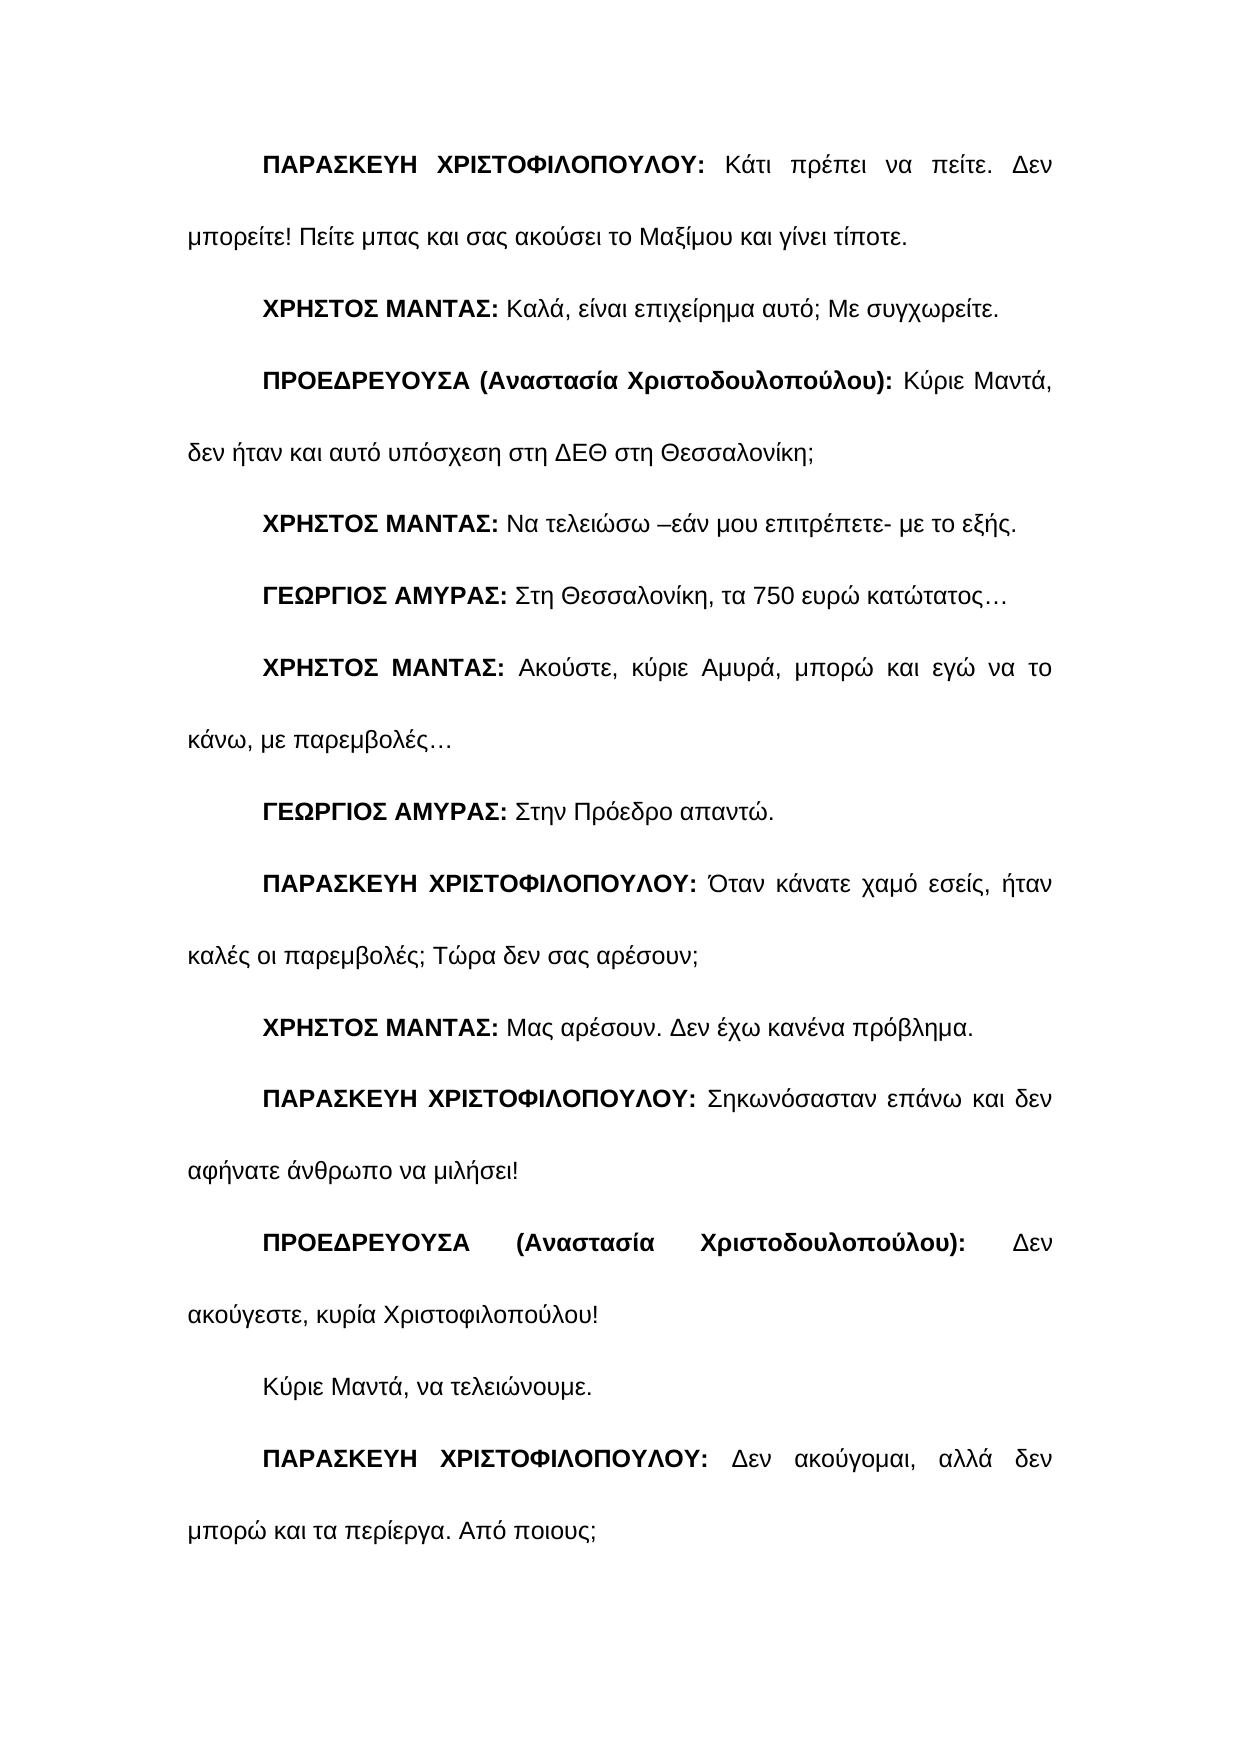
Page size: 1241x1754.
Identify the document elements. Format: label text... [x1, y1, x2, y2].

text ΓΕΩΡΓΙΟΣ ΑΜΥΡΑΣ: Στη Θεσσαλονίκη, τα 750 ευρώ κατώτατος… [187, 581, 1053, 610]
text ΠΑΡΑΣΚΕΥΗ ΧΡΙΣΤΟΦΙΛΟΠΟΥΛΟΥ: Σηκωνόσασταν επάνω και δεν αφήνατε άνθρωπο να μιλήσει! [187, 1084, 1053, 1185]
text ΠΑΡΑΣΚΕΥΗ ΧΡΙΣΤΟΦΙΛΟΠΟΥΛΟΥ: Δεν ακούγομαι, αλλά δεν μπορώ και τα περίεργα. Από ποιους; [187, 1444, 1053, 1544]
text ΧΡΗΣΤΟΣ ΜΑΝΤΑΣ: Να τελειώσω –εάν μου επιτρέπετε- με το εξής. [187, 509, 1053, 538]
text ΠΑΡΑΣΚΕΥΗ ΧΡΙΣΤΟΦΙΛΟΠΟΥΛΟΥ: Κάτι πρέπει να πείτε. Δεν μπορείτε! Πείτε μπας και σας ακούσει το Μαξίμου και γίνει τίποτε. [187, 150, 1053, 251]
text ΧΡΗΣΤΟΣ ΜΑΝΤΑΣ: Μας αρέσουν. Δεν έχω κανένα πρόβλημα. [187, 1012, 1053, 1041]
text ΧΡΗΣΤΟΣ ΜΑΝΤΑΣ: Καλά, είναι επιχείρημα αυτό; Με συγχωρείτε. [187, 294, 1053, 322]
text ΠΡΟΕΔΡΕΥΟΥΣΑ (Αναστασία Χριστοδουλοπούλου): Δεν ακούγεστε, κυρία Χριστοφιλοπούλου! [187, 1228, 1053, 1329]
text ΠΡΟΕΔΡΕΥΟΥΣΑ (Αναστασία Χριστοδουλοπούλου): Κύριε Μαντά, δεν ήταν και αυτό υπόσχεση στη ΔΕΘ στη Θεσσαλονίκη; [187, 366, 1053, 466]
text ΠΑΡΑΣΚΕΥΗ ΧΡΙΣΤΟΦΙΛΟΠΟΥΛΟΥ: Όταν κάνατε χαμό εσείς, ήταν καλές οι παρεμβολές; Τώρα δεν σας αρέσουν; [187, 869, 1053, 969]
text ΓΕΩΡΓΙΟΣ ΑΜΥΡΑΣ: Στην Πρόεδρο απαντώ. [187, 797, 1053, 826]
text ΧΡΗΣΤΟΣ ΜΑΝΤΑΣ: Ακούστε, κύριε Αμυρά, μπορώ και εγώ να το κάνω, με παρεμβολές… [187, 653, 1053, 754]
text Κύριε Μαντά, να τελειώνουμε. [187, 1372, 1053, 1401]
